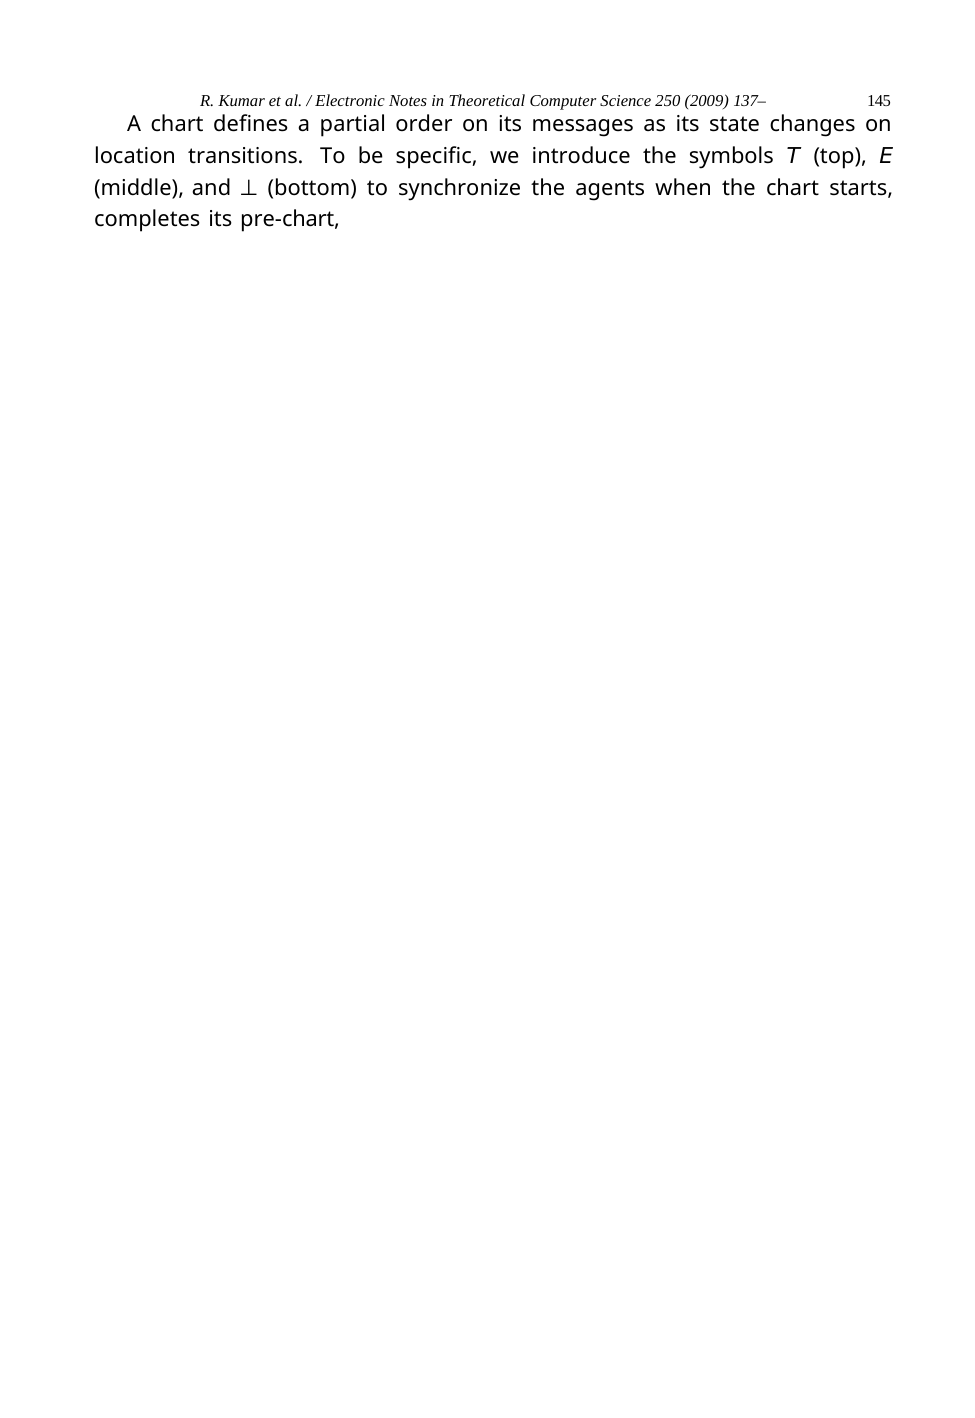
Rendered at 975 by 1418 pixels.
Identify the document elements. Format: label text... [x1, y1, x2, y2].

text A chart defines a partial order on its messages as its state changes on location transitions. To be specific, we introduce the symbols T (top), E (middle), and ⊥ (bottom) to synchronize the agents when the chart starts, completes its pre-chart, [94, 108, 893, 233]
